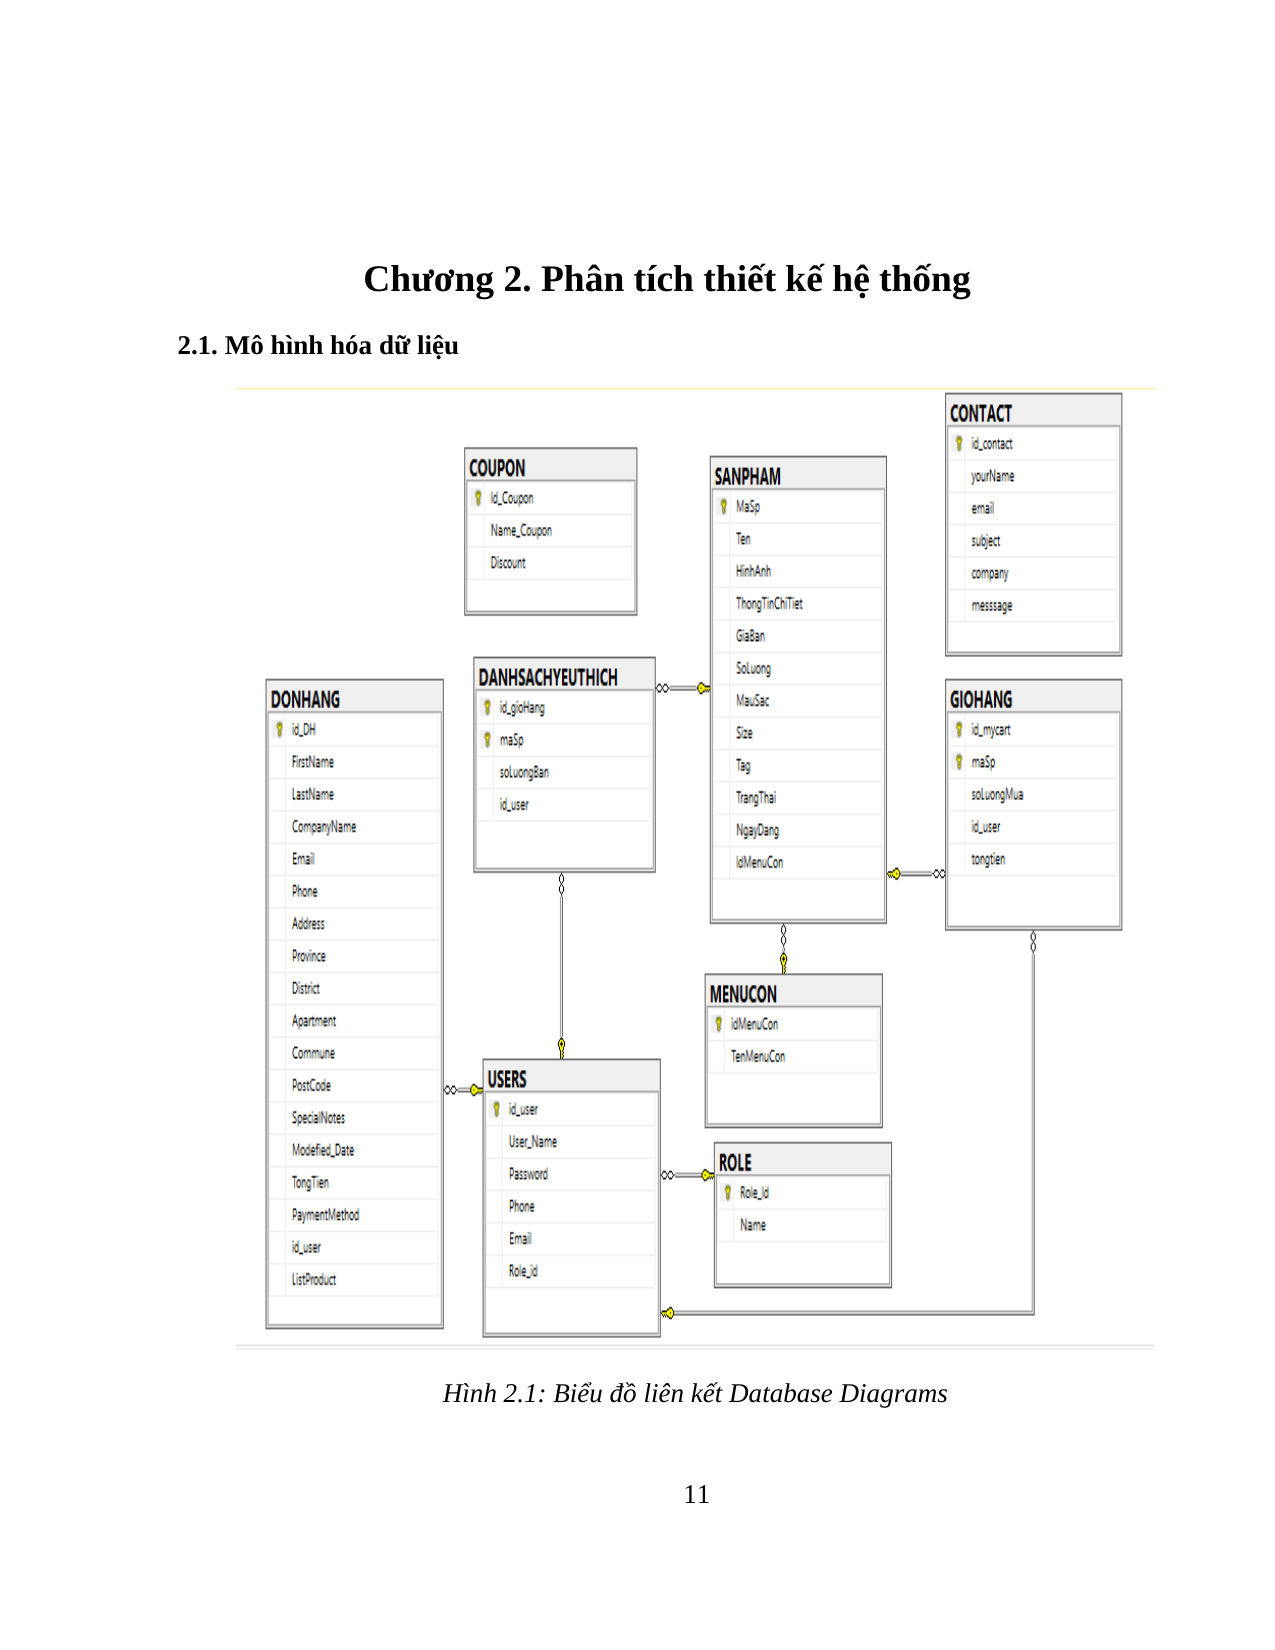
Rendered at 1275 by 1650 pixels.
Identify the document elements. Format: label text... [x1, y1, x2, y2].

picture [236, 388, 1155, 1350]
text Hình 2.1: Biểu đồ liên kết Database Diagrams [177, 1377, 1157, 1408]
subtitle Chương 2. Phân tích thiết kế hệ thống [177, 257, 1157, 300]
subtitle 2.1. Mô hình hóa dữ liệu [177, 329, 1157, 360]
